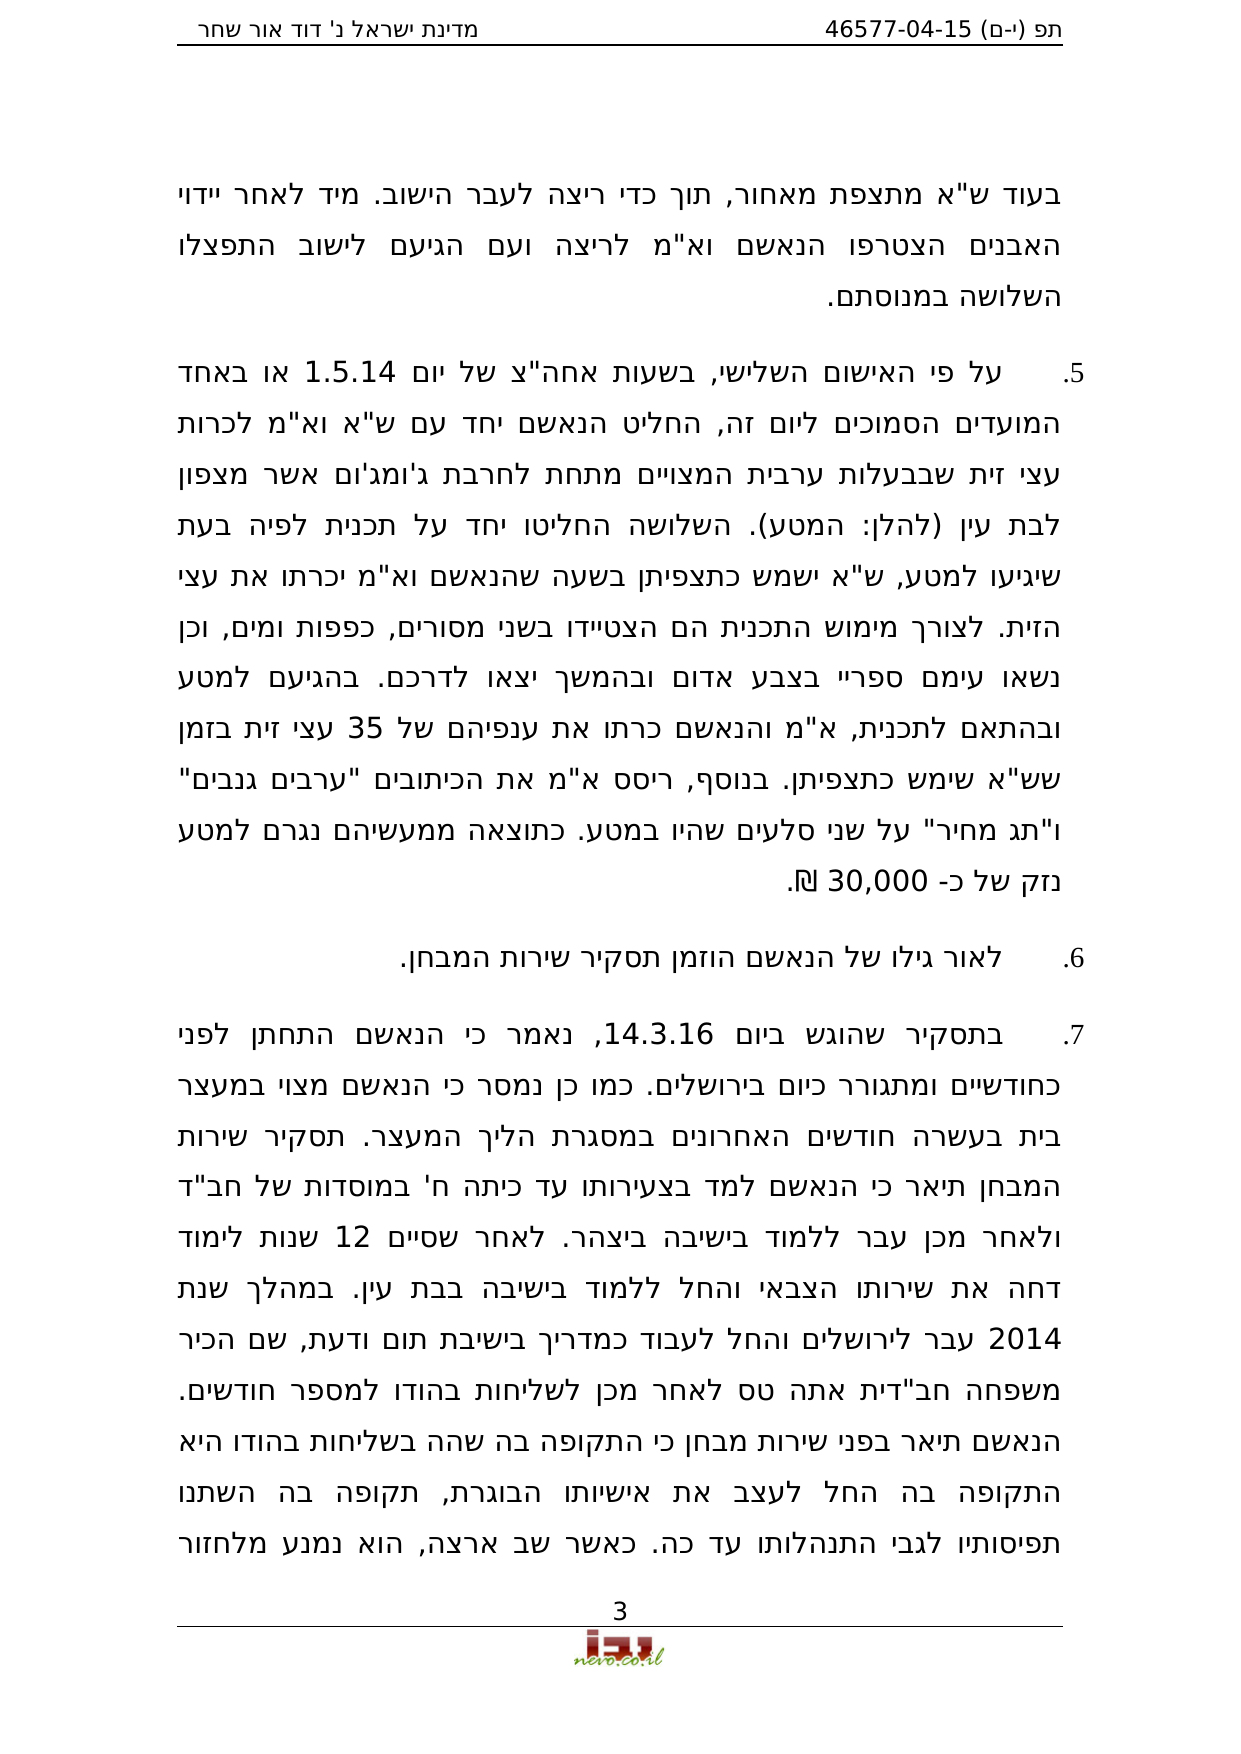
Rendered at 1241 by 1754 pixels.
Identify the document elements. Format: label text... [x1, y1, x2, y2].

picture [574, 1629, 666, 1667]
list לאור גילו של הנאשם הוזמן תסקיר שירות המבחן. [177, 941, 1062, 975]
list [177, 1017, 1062, 1560]
list על פי האישום השלישי, בשעות אחה"צ של יום 1.5.14 או באחד המועדים הסמוכים ליום זה, החליט הנאשם יחד עם ש"א וא"מ לכרות עצי זית שבבעלות ערבית המצויים מתחת לחרבת ג'ומג'ום אשר מצפון לבת עין (להלן: המטע). השלושה החליטו יחד על תכנית לפיה בעת שיגיעו למטע, ש"א ישמש כתצפיתן בשעה שהנאשם וא"מ יכרתו את עצי הזית. לצורך מימוש התכנית הם הצטיידו בשני מסורים, כפפות ומים, וכן נשאו עימם ספריי בצבע אדום ובהמשך יצאו לדרכם. בהגיעם למטע ובהתאם לתכנית, א"מ והנאשם כרתו את ענפיהם של 35 עצי זית בזמן שש"א שימש כתצפיתן. בנוסף, ריסס א"מ את הכיתובים "ערבים גנבים" ו"תג מחיר" על שני סלעים שהיו במטע. כתוצאה ממעשיהם נגרם למטע נזק של כ- 30,000 ₪. [177, 355, 1062, 898]
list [177, 177, 1062, 313]
